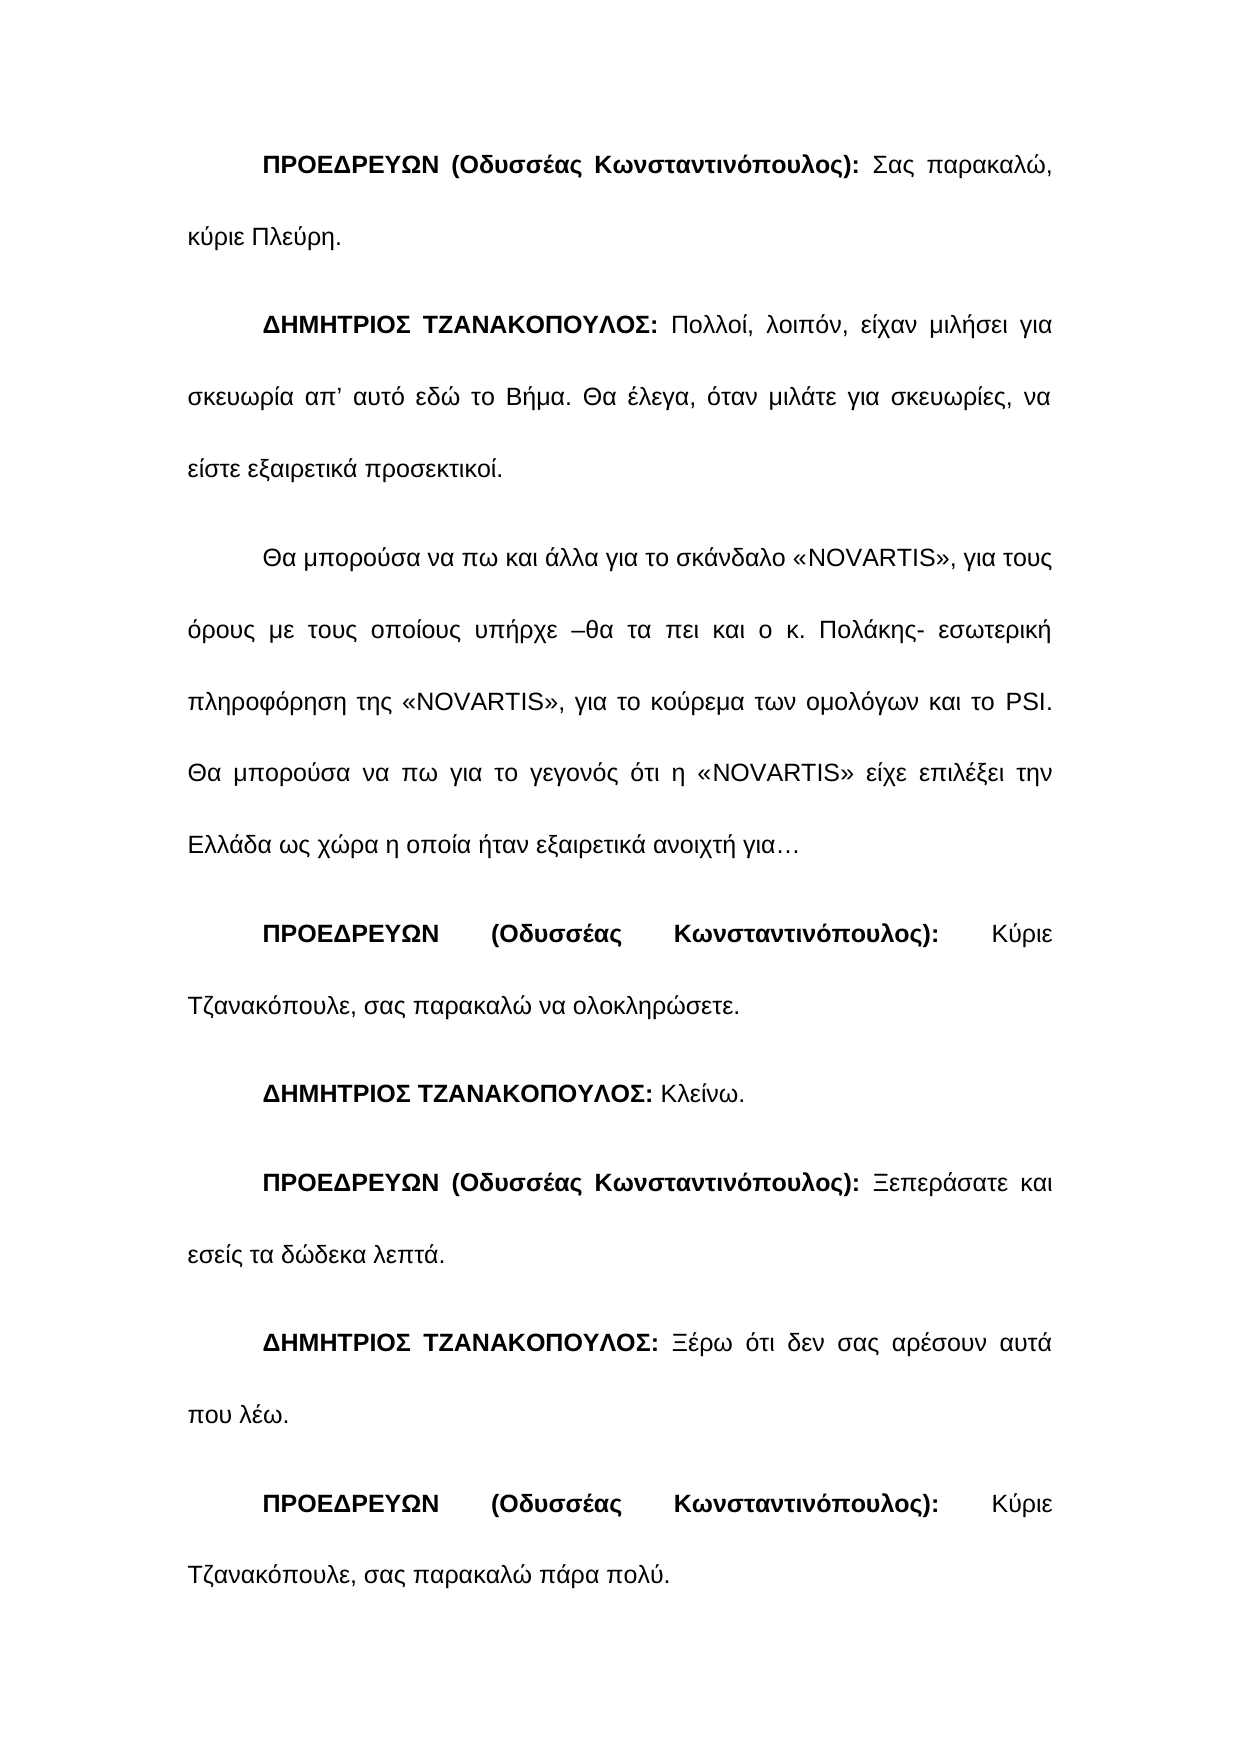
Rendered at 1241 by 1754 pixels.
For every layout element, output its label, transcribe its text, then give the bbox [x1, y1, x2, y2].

text ΠΡΟΕΔΡΕΥΩΝ (Οδυσσέας Κωνσταντινόπουλος): Σας παρακαλώ, κύριε Πλεύρη. [187, 150, 1053, 251]
text ΠΡΟΕΔΡΕΥΩΝ (Οδυσσέας Κωνσταντινόπουλος): Κύριε Τζανακόπουλε, σας παρακαλώ να ολοκληρώσετε. [187, 919, 1053, 1019]
text ΔΗΜΗΤΡΙΟΣ ΤΖΑΝΑΚΟΠΟΥΛΟΣ: Πολλοί, λοιπόν, είχαν μιλήσει για σκευωρία απ’ αυτό εδώ το Βήμα. Θα έλεγα, όταν μιλάτε για σκευωρίες, να είστε εξαιρετικά προσεκτικοί. [187, 310, 1053, 483]
text ΠΡΟΕΔΡΕΥΩΝ (Οδυσσέας Κωνσταντινόπουλος): Κύριε Τζανακόπουλε, σας παρακαλώ πάρα πολύ. [187, 1488, 1053, 1589]
text ΠΡΟΕΔΡΕΥΩΝ (Οδυσσέας Κωνσταντινόπουλος): Ξεπεράσατε και εσείς τα δώδεκα λεπτά. [187, 1168, 1053, 1268]
text Θα μπορούσα να πω και άλλα για το σκάνδαλο «NOVARTIS», για τους όρους με τους οποίους υπήρχε –θα τα πει και ο κ. Πολάκης- εσωτερική πληροφόρηση της «NOVARTIS», για το κούρεμα των ομολόγων και το PSI. Θα μπορούσα να πω για το γεγονός ότι η «NOVARTIS» είχε επιλέξει την Ελλάδα ως χώρα η οποία ήταν εξαιρετικά ανοιχτή για… [187, 543, 1053, 859]
text ΔΗΜΗΤΡΙΟΣ ΤΖΑΝΑΚΟΠΟΥΛΟΣ: Ξέρω ότι δεν σας αρέσουν αυτά που λέω. [187, 1328, 1053, 1429]
text ΔΗΜΗΤΡΙΟΣ ΤΖΑΝΑΚΟΠΟΥΛΟΣ: Κλείνω. [187, 1079, 1053, 1108]
